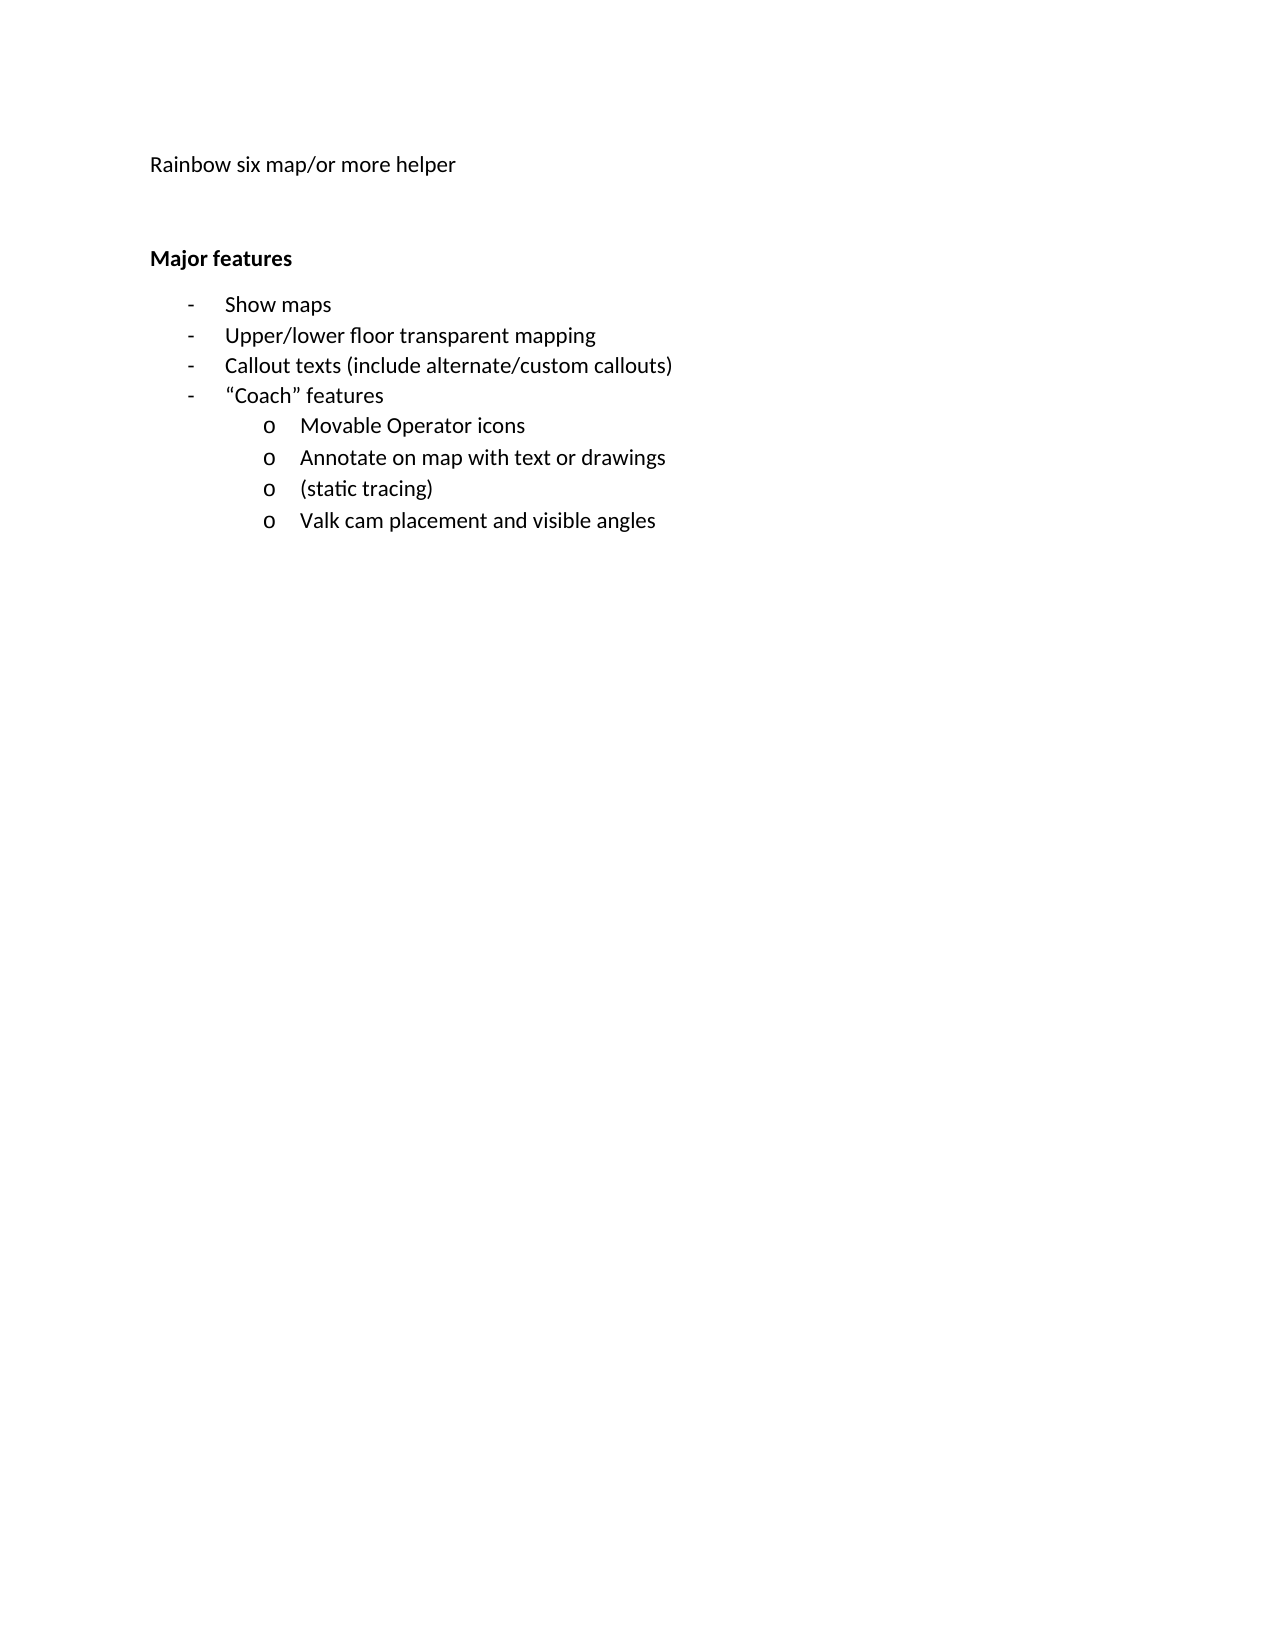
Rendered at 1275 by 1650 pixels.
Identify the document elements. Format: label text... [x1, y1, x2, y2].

list Upper/lower floor transparent mapping [187, 321, 1125, 349]
text Rainbow six map/or more helper [150, 150, 1125, 178]
list Movable Operator icons [262, 411, 1125, 441]
list Show maps [187, 291, 1125, 319]
list Valk cam placement and visible angles [262, 506, 1125, 535]
list Annotate on map with text or drawings [262, 443, 1125, 472]
text Major features [150, 244, 1125, 272]
list (static tracing) [262, 474, 1125, 503]
list Callout texts (include alternate/custom callouts) [187, 351, 1125, 379]
list “Coach” features [187, 381, 1125, 409]
